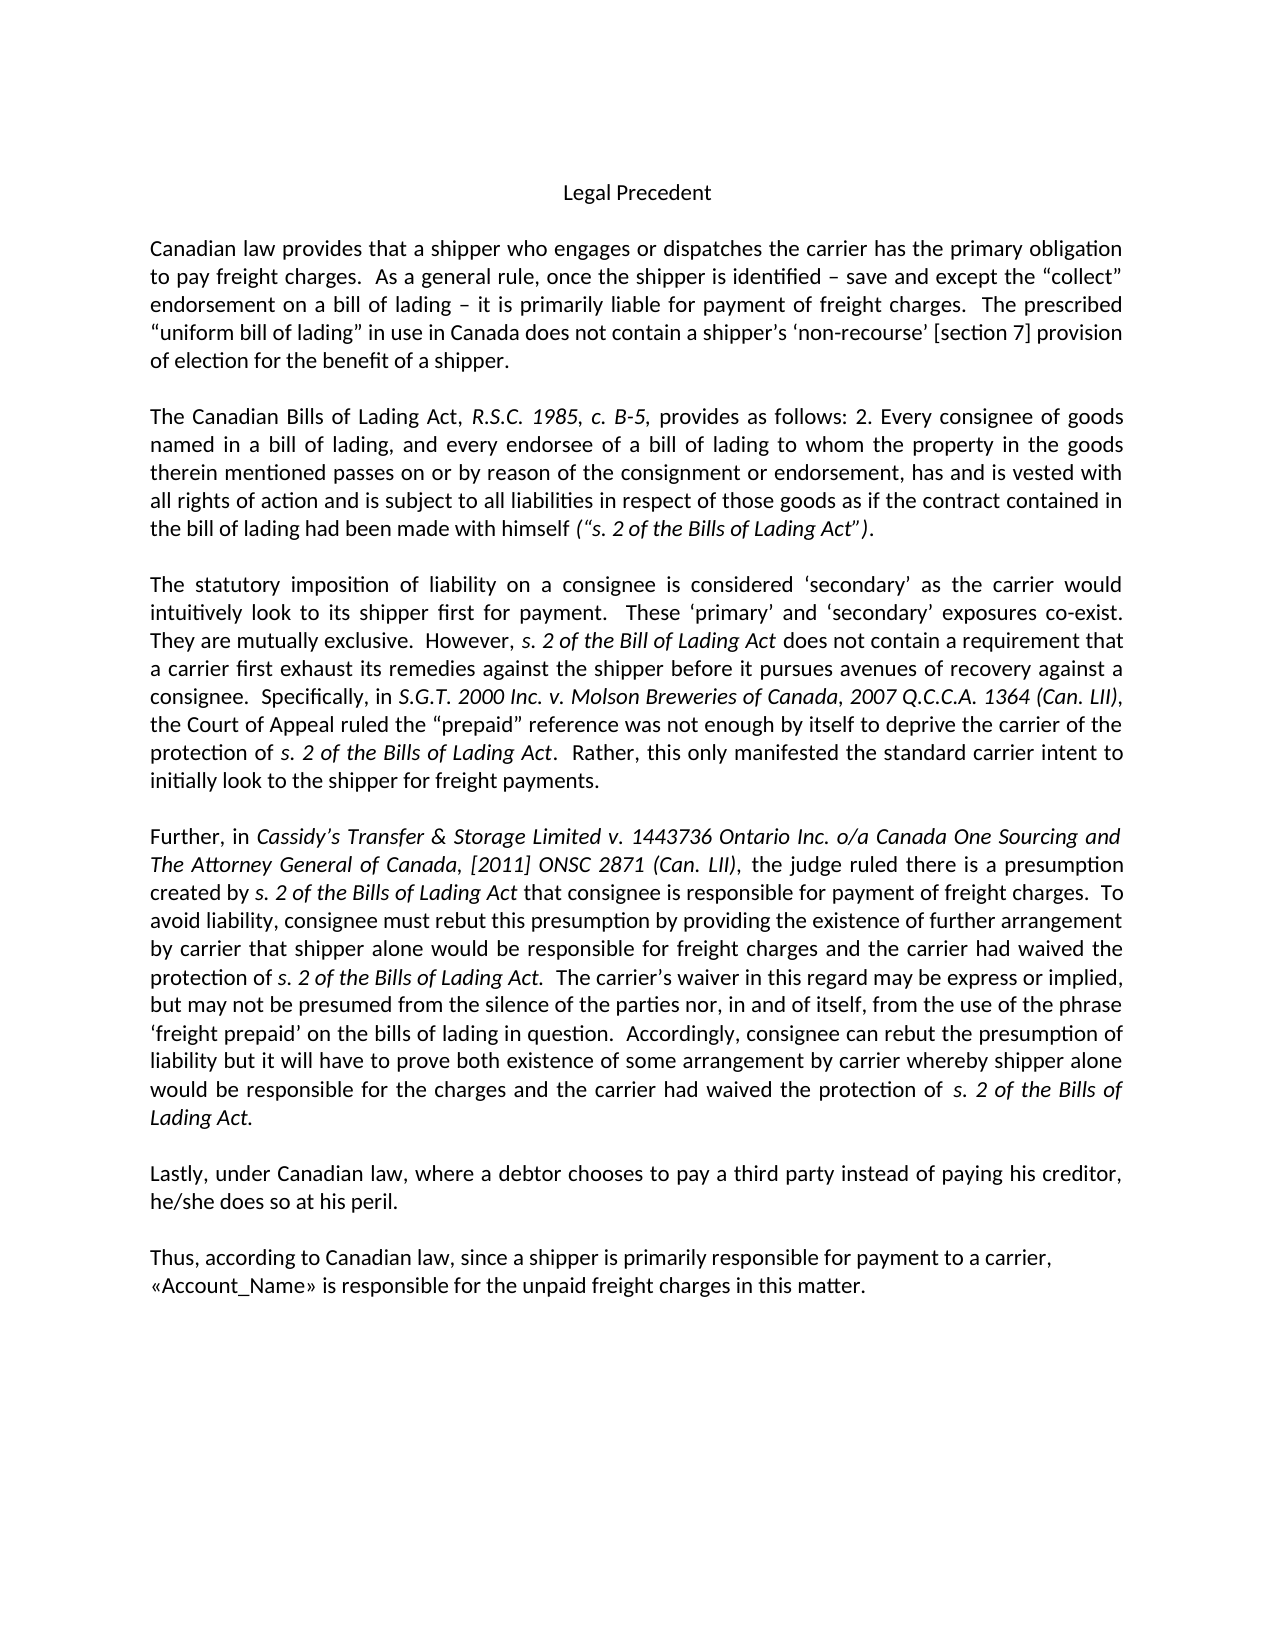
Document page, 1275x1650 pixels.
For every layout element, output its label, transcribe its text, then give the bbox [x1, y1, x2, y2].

text Further, in Cassidy’s Transfer & Storage Limited v. 1443736 Ontario Inc. o/a Canada One Sourcing and The Attorney General of Canada, [2011] ONSC 2871 (Can. LII), the judge ruled there is a presumption created by s. 2 of the Bills of Lading Act that consignee is responsible for payment of freight charges. To avoid liability, consignee must rebut this presumption by providing the existence of further arrangement by carrier that shipper alone would be responsible for freight charges and the carrier had waived the protection of s. 2 of the Bills of Lading Act. The carrier’s waiver in this regard may be express or implied, but may not be presumed from the silence of the parties nor, in and of itself, from the use of the phrase ‘freight prepaid’ on the bills of lading in question. Accordingly, consignee can rebut the presumption of liability but it will have to prove both existence of some arrangement by carrier whereby shipper alone would be responsible for the charges and the carrier had waived the protection of s. 2 of the Bills of Lading Act. [150, 822, 1125, 1131]
text The statutory imposition of liability on a consignee is considered ‘secondary’ as the carrier would intuitively look to its shipper first for payment. These ‘primary’ and ‘secondary’ exposures co-exist. They are mutually exclusive. However, s. 2 of the Bill of Lading Act does not contain a requirement that a carrier first exhaust its remedies against the shipper before it pursues avenues of recovery against a consignee. Specifically, in S.G.T. 2000 Inc. v. Molson Breweries of Canada, 2007 Q.C.C.A. 1364 (Can. LII), the Court of Appeal ruled the “prepaid” reference was not enough by itself to deprive the carrier of the protection of s. 2 of the Bills of Lading Act. Rather, this only manifested the standard carrier intent to initially look to the shipper for freight payments. [150, 570, 1125, 794]
text Lastly, under Canadian law, where a debtor chooses to pay a third party instead of paying his creditor, he/she does so at his peril. [150, 1159, 1125, 1215]
text Thus, according to Canadian law, since a shipper is primarily responsible for payment to a carrier, is responsible for the unpaid freight charges in this matter. [150, 1243, 1125, 1299]
text The Canadian Bills of Lading Act, R.S.C. 1985, c. B-5, provides as follows: 2. Every consignee of goods named in a bill of lading, and every endorsee of a bill of lading to whom the property in the goods therein mentioned passes on or by reason of the consignment or endorsement, has and is vested with all rights of action and is subject to all liabilities in respect of those goods as if the contract contained in the bill of lading had been made with himself (“s. 2 of the Bills of Lading Act”). [150, 402, 1125, 542]
text Canadian law provides that a shipper who engages or dispatches the carrier has the primary obligation to pay freight charges. As a general rule, once the shipper is identified – save and except the “collect” endorsement on a bill of lading – it is primarily liable for payment of freight charges. The prescribed “uniform bill of lading” in use in Canada does not contain a shipper’s ‘non-recourse’ [section 7] provision of election for the benefit of a shipper. [150, 234, 1125, 374]
text Legal Precedent [150, 178, 1125, 206]
